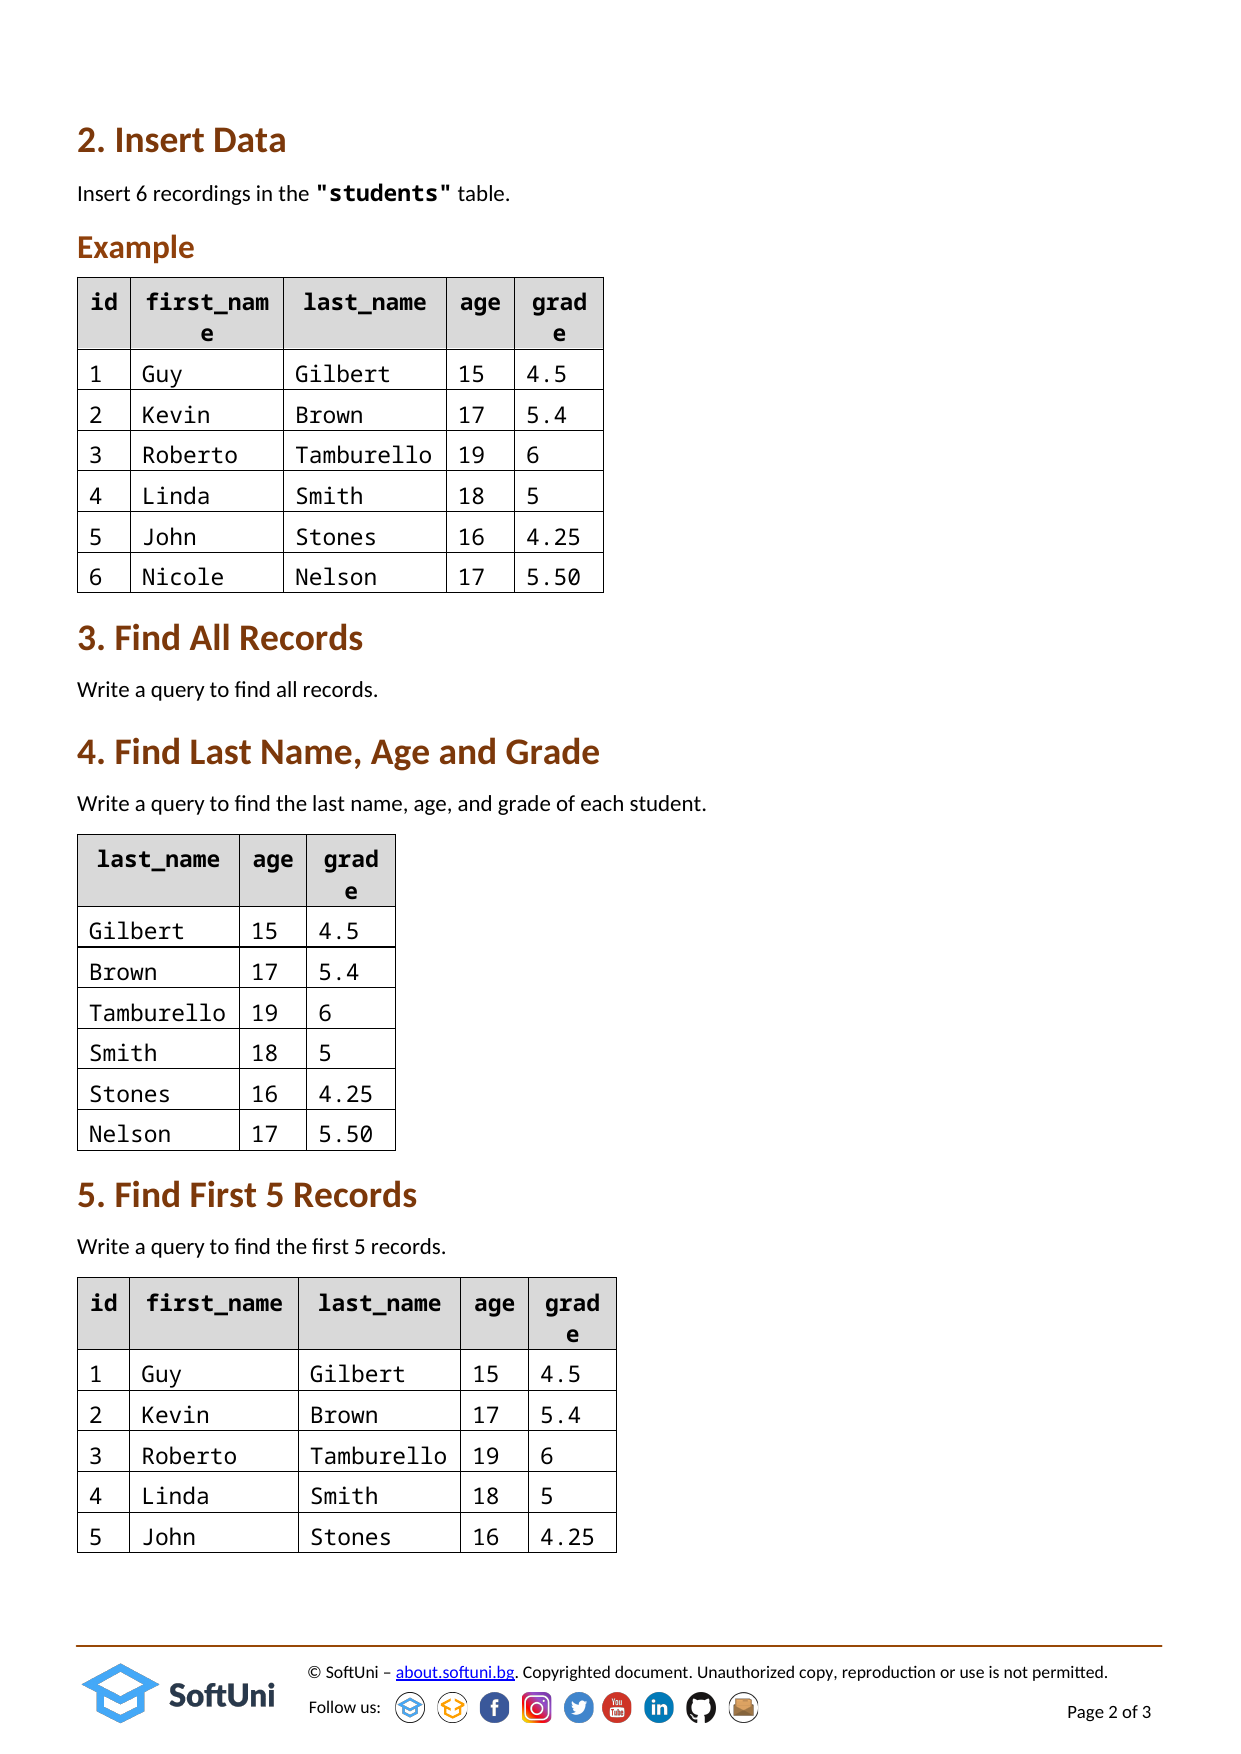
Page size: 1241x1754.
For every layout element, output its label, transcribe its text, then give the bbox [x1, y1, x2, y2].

table_cell 4.25 [515, 512, 603, 552]
table_cell 3 [78, 1431, 129, 1471]
picture [665, 1714, 674, 1723]
table_cell 19 [461, 1431, 528, 1471]
table_cell 5 [78, 512, 130, 552]
table_cell 18 [240, 1029, 306, 1068]
table_cell Gilbert [299, 1350, 460, 1390]
picture [728, 1692, 759, 1723]
picture [479, 1692, 510, 1723]
table_cell 17 [240, 1110, 306, 1149]
table_cell Tamburello [78, 988, 239, 1028]
subtitle Find First 5 Records [77, 1171, 1163, 1217]
table_cell 5.50 [515, 553, 603, 592]
table_cell 19 [240, 988, 306, 1028]
picture [665, 1692, 674, 1701]
table_cell 4 [78, 1472, 129, 1512]
table_header id [78, 1278, 129, 1349]
table_cell 2 [78, 390, 130, 430]
table_header age [461, 1278, 528, 1349]
subtitle Find All Records [77, 614, 1163, 660]
text Write a query to find all records. [77, 675, 1163, 703]
table_cell Nelson [78, 1110, 239, 1149]
picture [644, 1692, 653, 1701]
table_cell Linda [131, 471, 283, 511]
table_cell Brown [299, 1391, 460, 1430]
text Insert 6 recordings in the "students" table. [77, 177, 1163, 208]
picture [658, 1705, 667, 1714]
table_cell Roberto [131, 431, 283, 470]
table_header last_name [78, 835, 239, 906]
picture [644, 1714, 653, 1723]
table_cell 4.5 [307, 907, 395, 946]
table_header grade [515, 278, 603, 348]
table_cell 18 [447, 471, 514, 511]
picture [395, 1692, 425, 1723]
table_cell 16 [461, 1513, 528, 1552]
table_cell 18 [461, 1472, 528, 1512]
table_cell Stones [78, 1069, 239, 1109]
table_cell 4.25 [307, 1069, 395, 1109]
subtitle Insert Data [77, 116, 1163, 162]
picture [564, 1692, 594, 1723]
table_cell Stones [299, 1513, 460, 1552]
table_cell Smith [299, 1472, 460, 1512]
table_cell 4.5 [529, 1350, 616, 1390]
table_cell 17 [240, 948, 306, 987]
table_cell Kevin [131, 390, 283, 430]
table_cell 5.50 [307, 1110, 395, 1149]
table_cell 15 [461, 1350, 528, 1390]
table_cell Brown [284, 390, 446, 430]
table_cell Gilbert [284, 350, 446, 389]
table_cell 5 [78, 1513, 129, 1552]
picture [75, 1658, 281, 1729]
table_cell 5.4 [515, 390, 603, 430]
table_cell John [131, 512, 283, 552]
table_cell Tamburello [299, 1431, 460, 1471]
picture [602, 1692, 632, 1723]
picture [686, 1692, 716, 1723]
table_cell 3 [78, 431, 130, 470]
table_cell 6 [78, 553, 130, 592]
table_cell Gilbert [78, 907, 239, 946]
table_cell Brown [78, 948, 239, 987]
table_cell Smith [78, 1029, 239, 1068]
text Write a query to find the last name, age, and grade of each student. [77, 789, 1163, 817]
table_cell 5 [515, 471, 603, 511]
table_cell John [130, 1513, 298, 1552]
table_header last_name [284, 278, 446, 348]
table_header age [240, 835, 306, 906]
table_cell 1 [78, 350, 130, 389]
picture [437, 1692, 468, 1723]
table_cell 5 [307, 1029, 395, 1068]
table_cell 16 [447, 512, 514, 552]
table_cell 6 [515, 431, 603, 470]
table_cell Nicole [131, 553, 283, 592]
table_cell 15 [447, 350, 514, 389]
table_cell 5.4 [529, 1391, 616, 1430]
table_header first_name [130, 1278, 298, 1349]
table_cell Nelson [284, 553, 446, 592]
picture [522, 1692, 552, 1723]
table_cell 16 [240, 1069, 306, 1109]
table_cell 5.4 [307, 948, 395, 987]
table_cell 6 [529, 1431, 616, 1471]
table_header first_name [131, 278, 283, 348]
table_cell 5 [529, 1472, 616, 1512]
table_cell Linda [130, 1472, 298, 1512]
table_cell 17 [461, 1391, 528, 1430]
table_cell 15 [240, 907, 306, 946]
table_header id [78, 278, 130, 348]
table_cell Guy [131, 350, 283, 389]
table_header last_name [299, 1278, 460, 1349]
table_cell 6 [307, 988, 395, 1028]
table_cell Stones [284, 512, 446, 552]
table_cell 4.25 [529, 1513, 616, 1552]
table_cell 4.5 [515, 350, 603, 389]
table_cell 4 [78, 471, 130, 511]
table_cell 17 [447, 553, 514, 592]
table_cell 19 [447, 431, 514, 470]
subtitle Example [77, 226, 1163, 266]
table_header age [447, 278, 514, 348]
table_cell Smith [284, 471, 446, 511]
table_header grade [529, 1278, 616, 1349]
table_header grade [307, 835, 395, 906]
table_cell Tamburello [284, 431, 446, 470]
table_cell Guy [130, 1350, 298, 1390]
table_cell 17 [447, 390, 514, 430]
subtitle Find Last Name, Age and Grade [77, 728, 1163, 774]
table_cell Kevin [130, 1391, 298, 1430]
text Write a query to find the first 5 records. [77, 1232, 1163, 1261]
table_cell 1 [78, 1350, 129, 1390]
table_cell 2 [78, 1391, 129, 1430]
table_cell Roberto [130, 1431, 298, 1471]
